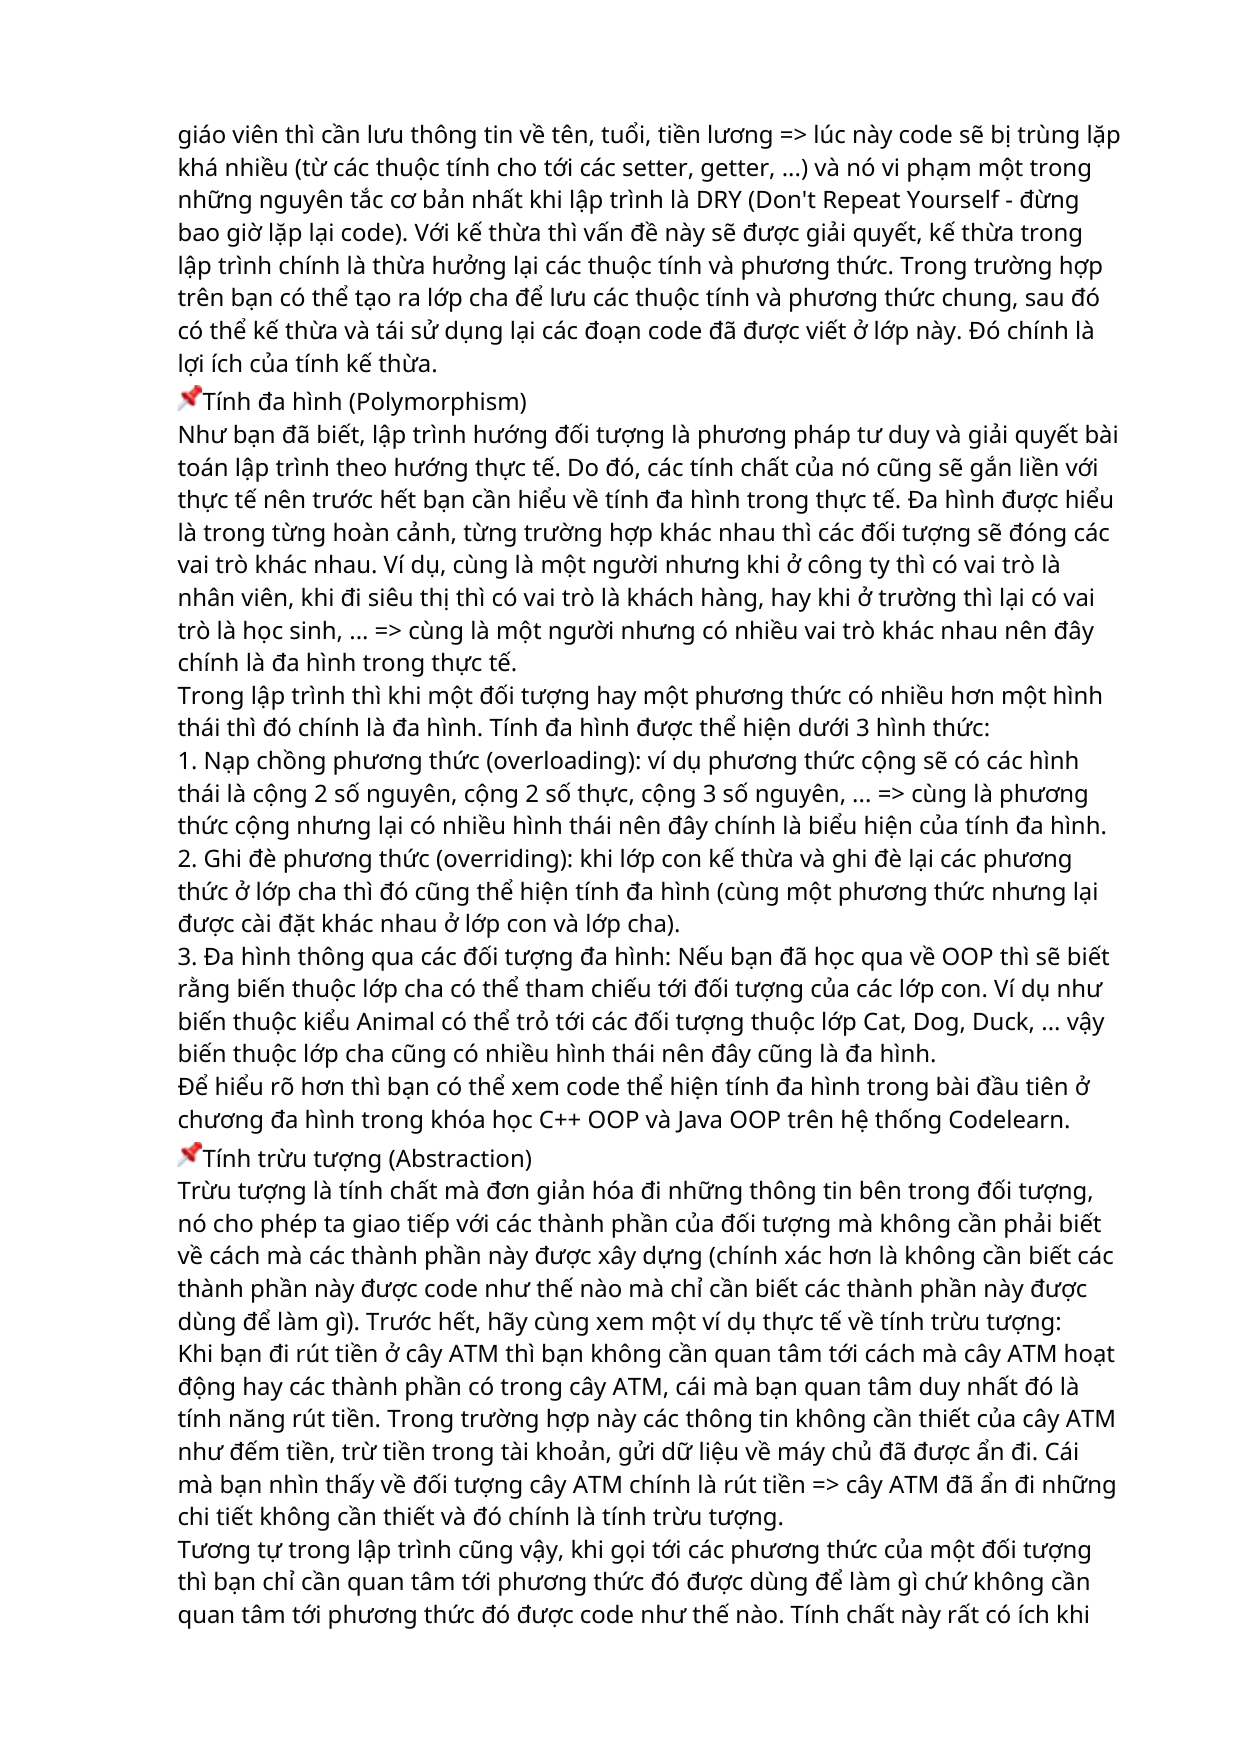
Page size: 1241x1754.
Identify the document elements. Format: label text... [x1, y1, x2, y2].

text Tính trừu tượng (Abstraction) [177, 1141, 1122, 1174]
text Khi bạn đi rút tiền ở cây ATM thì bạn không cần quan tâm tới cách mà cây ATM hoạt động hay các thành phần có trong cây ATM, cái mà bạn quan tâm duy nhất đó là tính năng rút tiền. Trong trường hợp này các thông tin không cần thiết của cây ATM như đếm tiền, trừ tiền trong tài khoản, gửi dữ liệu về máy chủ đã được ẩn đi. Cái mà bạn nhìn thấy về đối tượng cây ATM chính là rút tiền => cây ATM đã ẩn đi những chi tiết không cần thiết và đó chính là tính trừu tượng. [177, 1337, 1122, 1533]
text Tính đa hình (Polymorphism) [177, 385, 1122, 418]
text Trừu tượng là tính chất mà đơn giản hóa đi những thông tin bên trong đối tượng, nó cho phép ta giao tiếp với các thành phần của đối tượng mà không cần phải biết về cách mà các thành phần này được xây dựng (chính xác hơn là không cần biết các thành phần này được code như thế nào mà chỉ cần biết các thành phần này được dùng để làm gì). Trước hết, hãy cùng xem một ví dụ thực tế về tính trừu tượng: [177, 1174, 1122, 1337]
text 1. Nạp chồng phương thức (overloading): ví dụ phương thức cộng sẽ có các hình thái là cộng 2 số nguyên, cộng 2 số thực, cộng 3 số nguyên, ... => cùng là phương thức cộng nhưng lại có nhiều hình thái nên đây chính là biểu hiện của tính đa hình. [177, 744, 1122, 842]
text Trong lập trình thì khi một đối tượng hay một phương thức có nhiều hơn một hình thái thì đó chính là đa hình. Tính đa hình được thể hiện dưới 3 hình thức: [177, 679, 1122, 744]
text Để hiểu rõ hơn thì bạn có thể xem code thể hiện tính đa hình trong bài đầu tiên ở chương đa hình trong khóa học C++ OOP và Java OOP trên hệ thống Codelearn. [177, 1070, 1122, 1135]
picture [177, 385, 203, 411]
text 3. Đa hình thông qua các đối tượng đa hình: Nếu bạn đã học qua về OOP thì sẽ biết rằng biến thuộc lớp cha có thể tham chiếu tới đối tượng của các lớp con. Ví dụ như biến thuộc kiểu Animal có thể trỏ tới các đối tượng thuộc lớp Cat, Dog, Duck, ... vậy biến thuộc lớp cha cũng có nhiều hình thái nên đây cũng là đa hình. [177, 939, 1122, 1070]
text 2. Ghi đè phương thức (overriding): khi lớp con kế thừa và ghi đè lại các phương thức ở lớp cha thì đó cũng thể hiện tính đa hình (cùng một phương thức nhưng lại được cài đặt khác nhau ở lớp con và lớp cha). [177, 842, 1122, 939]
picture [177, 1142, 203, 1167]
